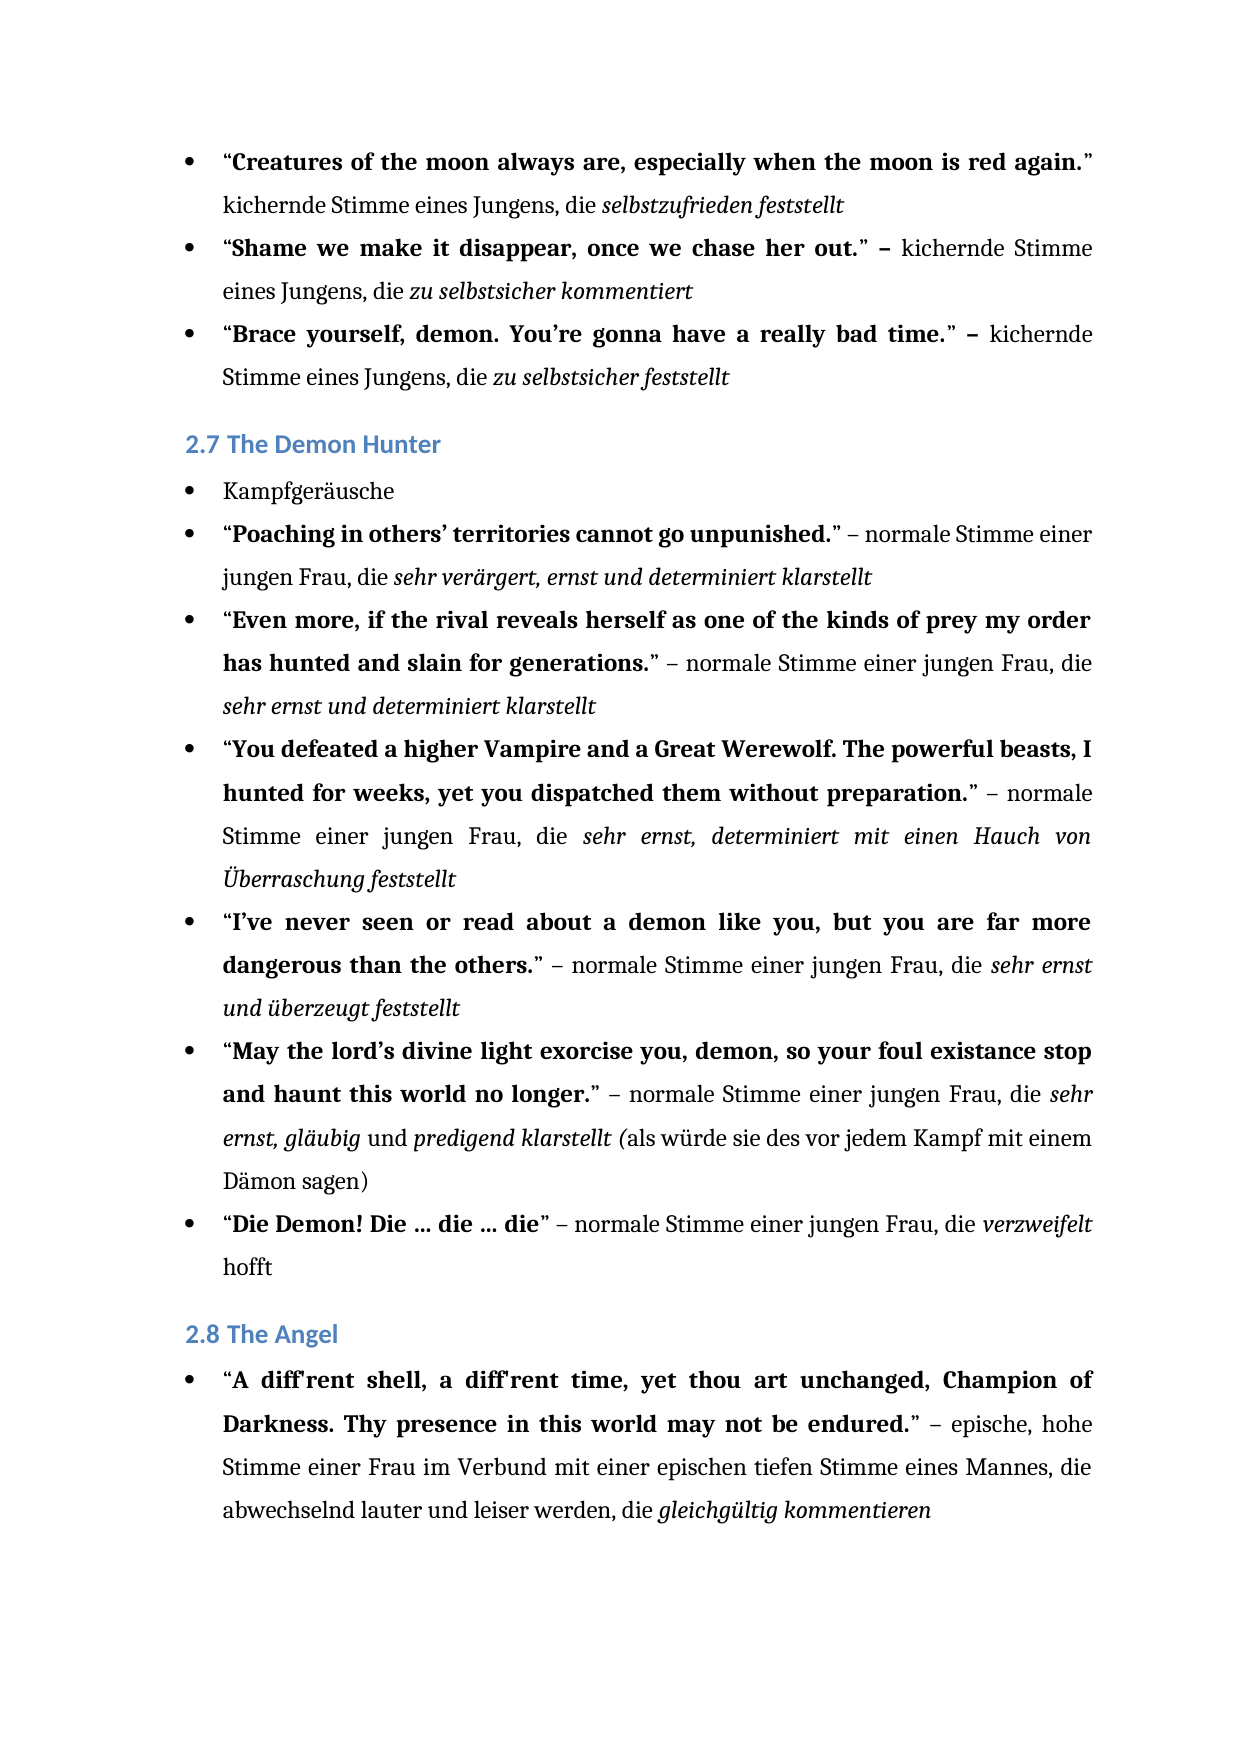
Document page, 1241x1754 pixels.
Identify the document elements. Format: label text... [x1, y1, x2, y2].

list “Poaching in others’ territories cannot go unpunished.” – normale Stimme einer jungen Frau, die sehr verärgert, ernst und determiniert klarstellt [185, 520, 1093, 592]
list “Brace yourself, demon. You’re gonna have a really bad time.” – kichernde Stimme eines Jungens, die zu selbstsicher feststellt [185, 320, 1093, 392]
list “Shame we make it disappear, once we chase her out.” – kichernde Stimme eines Jungens, die zu selbstsicher kommentiert [185, 234, 1093, 306]
list “May the lord’s divine light exorcise you, demon, so your foul existance stop and haunt this world no longer.” – normale Stimme einer jungen Frau, die sehr ernst, gläubig und predigend klarstellt (als würde sie des vor jedem Kampf mit einem Dämon sagen) [185, 1037, 1093, 1195]
list “Even more, if the rival reveals herself as one of the kinds of prey my order has hunted and slain for generations.” – normale Stimme einer jungen Frau, die sehr ernst und determiniert klarstellt [185, 606, 1093, 721]
list “You defeated a higher Vampire and a Great Werewolf. The powerful beasts, I hunted for weeks, yet you dispatched them without preparation.” – normale Stimme einer jungen Frau, die sehr ernst, determiniert mit einen Hauch von Überraschung feststellt [185, 735, 1093, 893]
list “Creatures of the moon always are, especially when the moon is red again.” kichernde Stimme eines Jungens, die selbstzufrieden feststellt [185, 148, 1093, 219]
list “Die Demon! Die … die … die” – normale Stimme einer jungen Frau, die verzweifelt hofft [185, 1210, 1093, 1282]
list “A diff'rent shell, a diff'rent time, yet thou art unchanged, Champion of Darkness. Thy presence in this world may not be endured.” – epische, hohe Stimme einer Frau im Verbund mit einer epischen tiefen Stimme eines Mannes, die abwechselnd lauter und leiser werden, die gleichgültig kommentieren [185, 1366, 1093, 1524]
subtitle The Demon Hunter [185, 427, 1093, 460]
list Kampfgeräusche [185, 477, 1093, 505]
list “I’ve never seen or read about a demon like you, but you are far more dangerous than the others.” – normale Stimme einer jungen Frau, die sehr ernst und überzeugt feststellt [185, 908, 1093, 1023]
subtitle The Angel [185, 1317, 1093, 1350]
